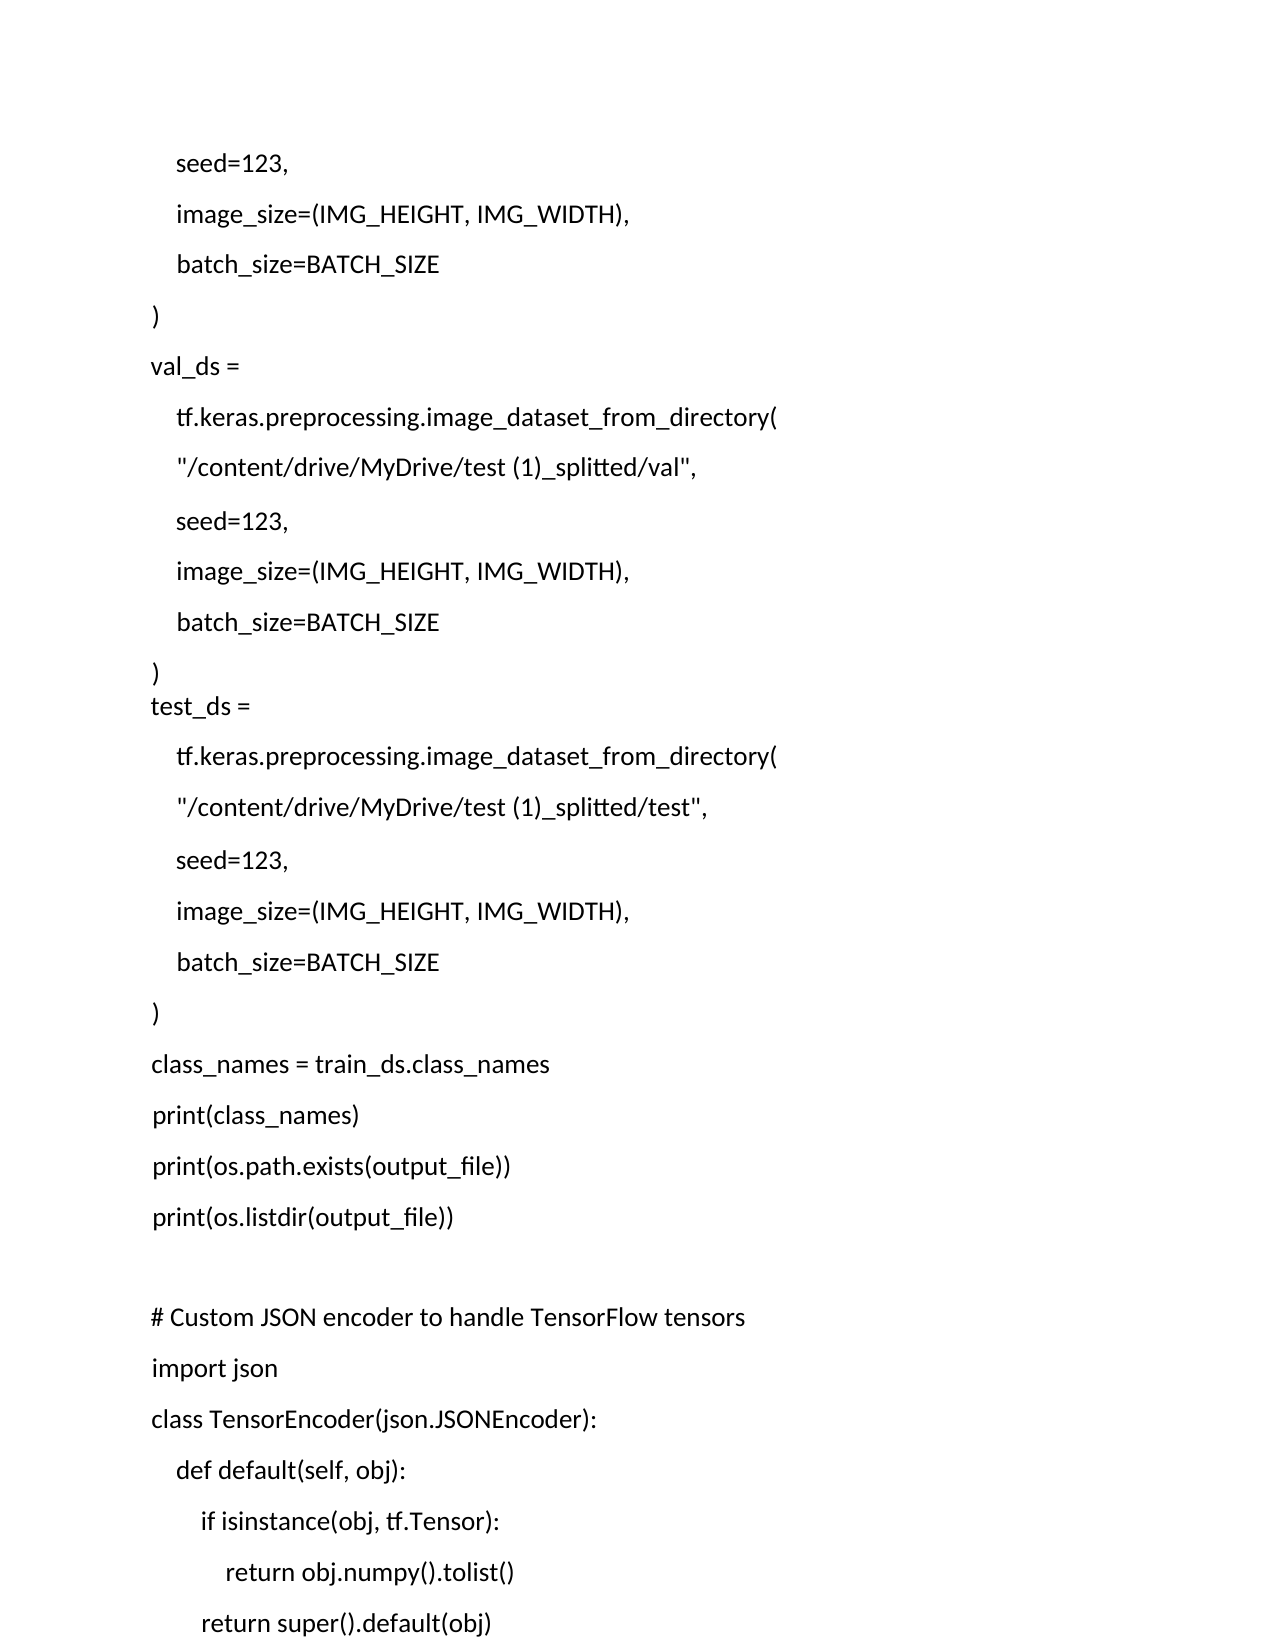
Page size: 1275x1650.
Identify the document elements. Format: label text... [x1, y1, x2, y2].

text print(os.listdir(output_file)) [152, 1200, 1151, 1233]
text print(os.path.exists(output_file)) [152, 1149, 1151, 1182]
text seed=123, [176, 843, 1151, 877]
text if isinstance(obj, tf.Tensor): [201, 1504, 1151, 1537]
text ) [152, 299, 1151, 332]
text return super().default(obj) [201, 1606, 1151, 1639]
text def default(self, obj): [176, 1453, 1151, 1486]
text seed=123, [176, 146, 1151, 179]
text batch_size=BATCH_SIZE [176, 248, 1151, 281]
text test_ds = tf.keras.preprocessing.image_dataset_from_directory( "/content/drive/MyDrive/test (1)_splitted/test", [150, 689, 855, 823]
text image_size=(IMG_HEIGHT, IMG_WIDTH), [176, 554, 1151, 588]
text image_size=(IMG_HEIGHT, IMG_WIDTH), [176, 894, 1151, 927]
text class_names = train_ds.class_names [151, 1047, 1151, 1080]
text print(class_names) [152, 1098, 1151, 1131]
text batch_size=BATCH_SIZE [176, 945, 1151, 978]
text # Custom JSON encoder to handle TensorFlow tensors [150, 1301, 1151, 1334]
text ) [152, 656, 1151, 689]
text val_ds = tf.keras.preprocessing.image_dataset_from_directory( "/content/drive/MyDrive/test (1)_splitted/val", [150, 349, 844, 483]
text return obj.numpy().tolist() [225, 1555, 1151, 1588]
text import json [152, 1352, 1151, 1384]
text seed=123, [176, 504, 1151, 537]
text image_size=(IMG_HEIGHT, IMG_WIDTH), [176, 197, 1151, 230]
text batch_size=BATCH_SIZE [176, 606, 1151, 638]
text ) [152, 996, 1151, 1029]
text class TensorEncoder(json.JSONEncoder): [151, 1402, 1151, 1436]
